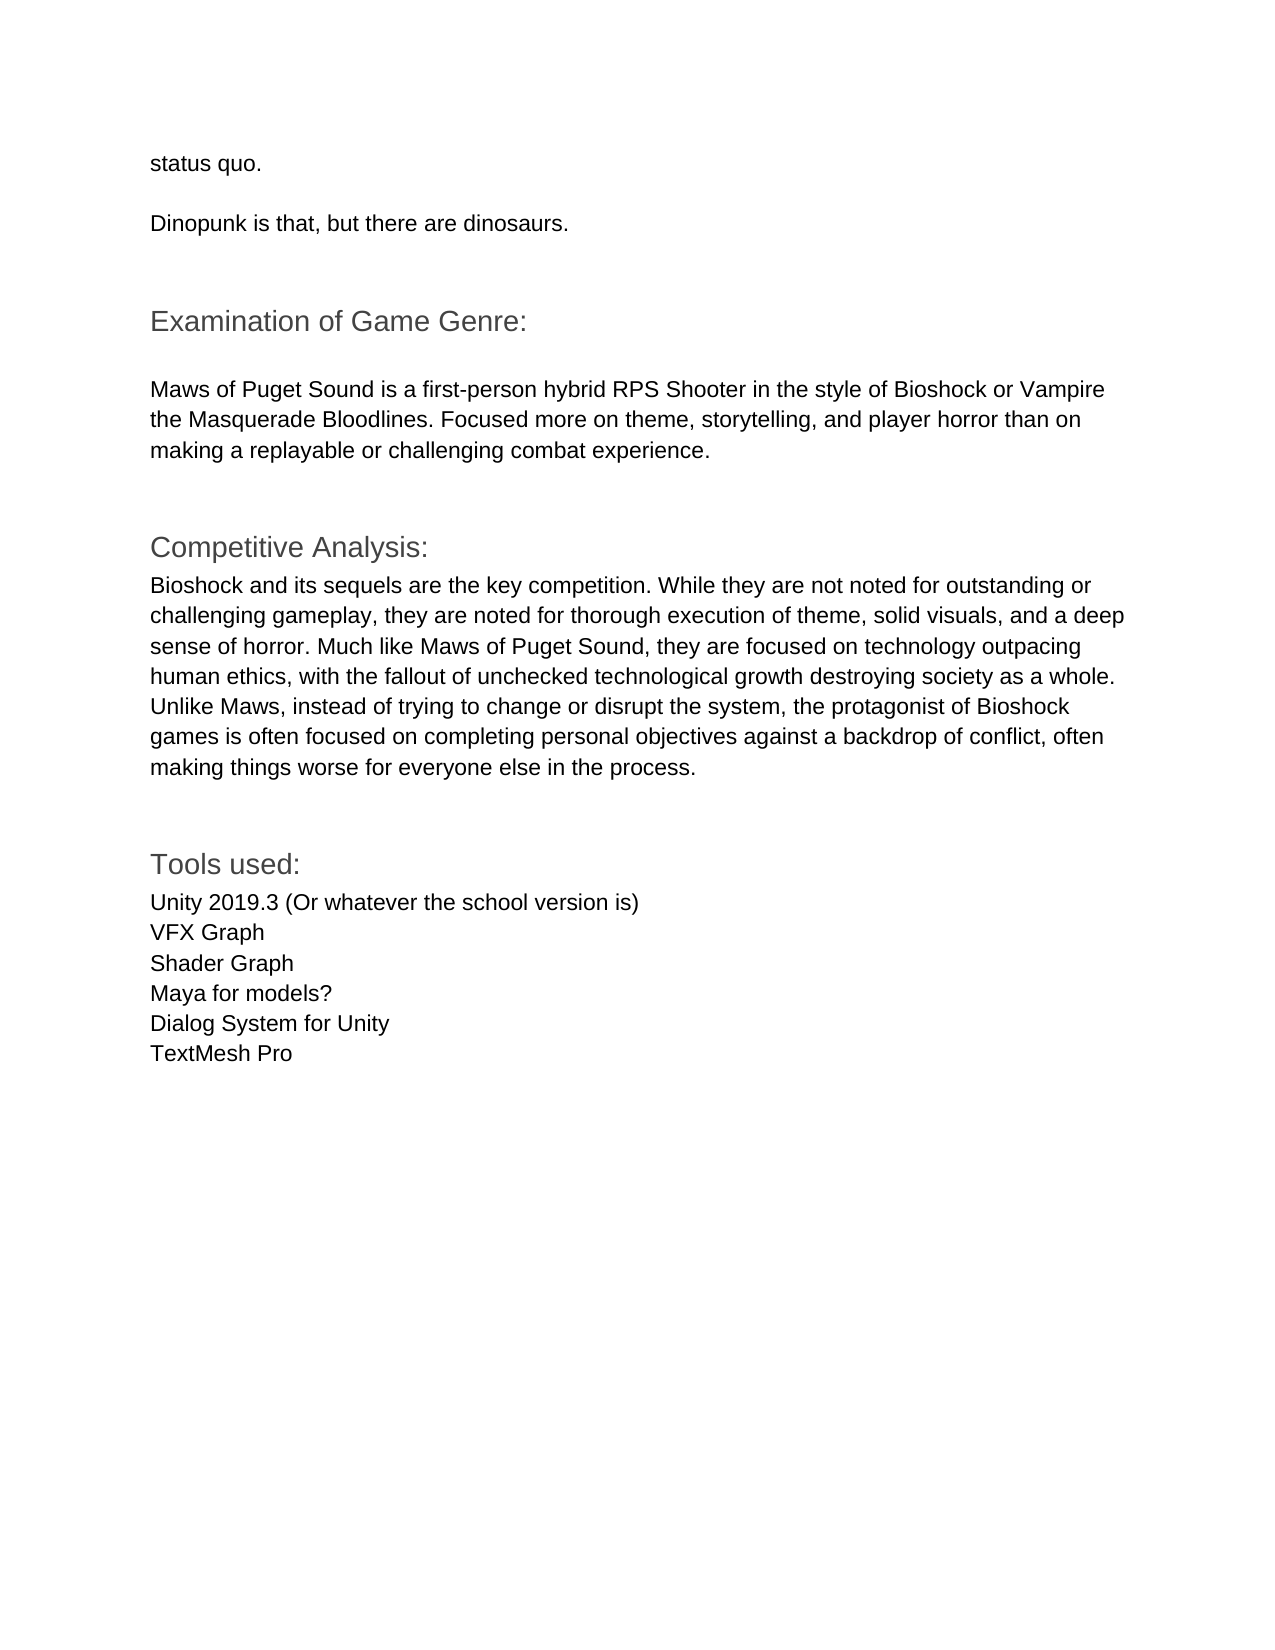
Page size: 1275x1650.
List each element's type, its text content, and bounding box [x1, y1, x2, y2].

subtitle Examination of Game Genre: [150, 304, 1125, 338]
text Maws of Puget Sound is a first-person hybrid RPS Shooter in the style of Bioshock or Vampire the Masquerade Bloodlines. Focused more on theme, storytelling, and player horror than on making a replayable or challenging combat experience. [150, 376, 1125, 463]
subtitle Tools used: [150, 847, 1125, 881]
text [150, 150, 1125, 237]
subtitle Competitive Analysis: [150, 530, 1125, 564]
text Unity 2019.3 (Or whatever the school version is) VFX Graph Shader Graph Maya for models? Dialog System for Unity TextMesh Pro [150, 889, 1125, 1067]
text Bioshock and its sequels are the key competition. While they are not noted for outstanding or challenging gameplay, they are noted for thorough execution of theme, solid visuals, and a deep sense of horror. Much like Maws of Puget Sound, they are focused on technology outpacing human ethics, with the fallout of unchecked technological growth destroying society as a whole. Unlike Maws, instead of trying to change or disrupt the system, the protagonist of Bioshock games is often focused on completing personal objectives against a backdrop of conflict, often making things worse for everyone else in the process. [150, 572, 1125, 780]
